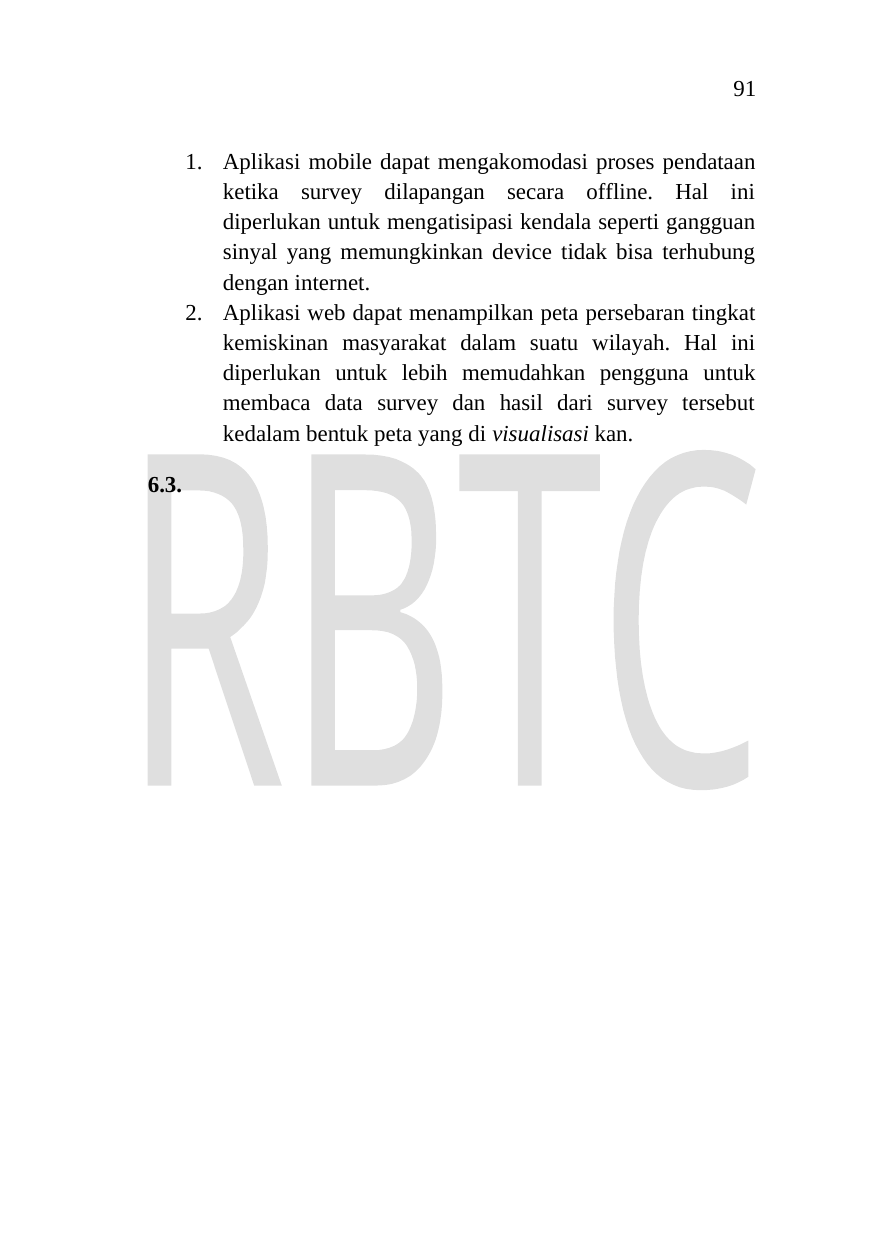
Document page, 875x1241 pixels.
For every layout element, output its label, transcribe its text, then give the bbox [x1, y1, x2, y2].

list Aplikasi mobile dapat mengakomodasi proses pendataan ketika survey dilapangan secara offline. Hal ini diperlukan untuk mengatisipasi kendala seperti gangguan sinyal yang memungkinkan device tidak bisa terhubung dengan internet. [185, 148, 756, 295]
list Aplikasi web dapat menampilkan peta persebaran tingkat kemiskinan masyarakat dalam suatu wilayah. Hal ini diperlukan untuk lebih memudahkan pengguna untuk membaca data survey dan hasil dari survey tersebut kedalam bentuk peta yang di visualisasi kan. [185, 299, 756, 446]
